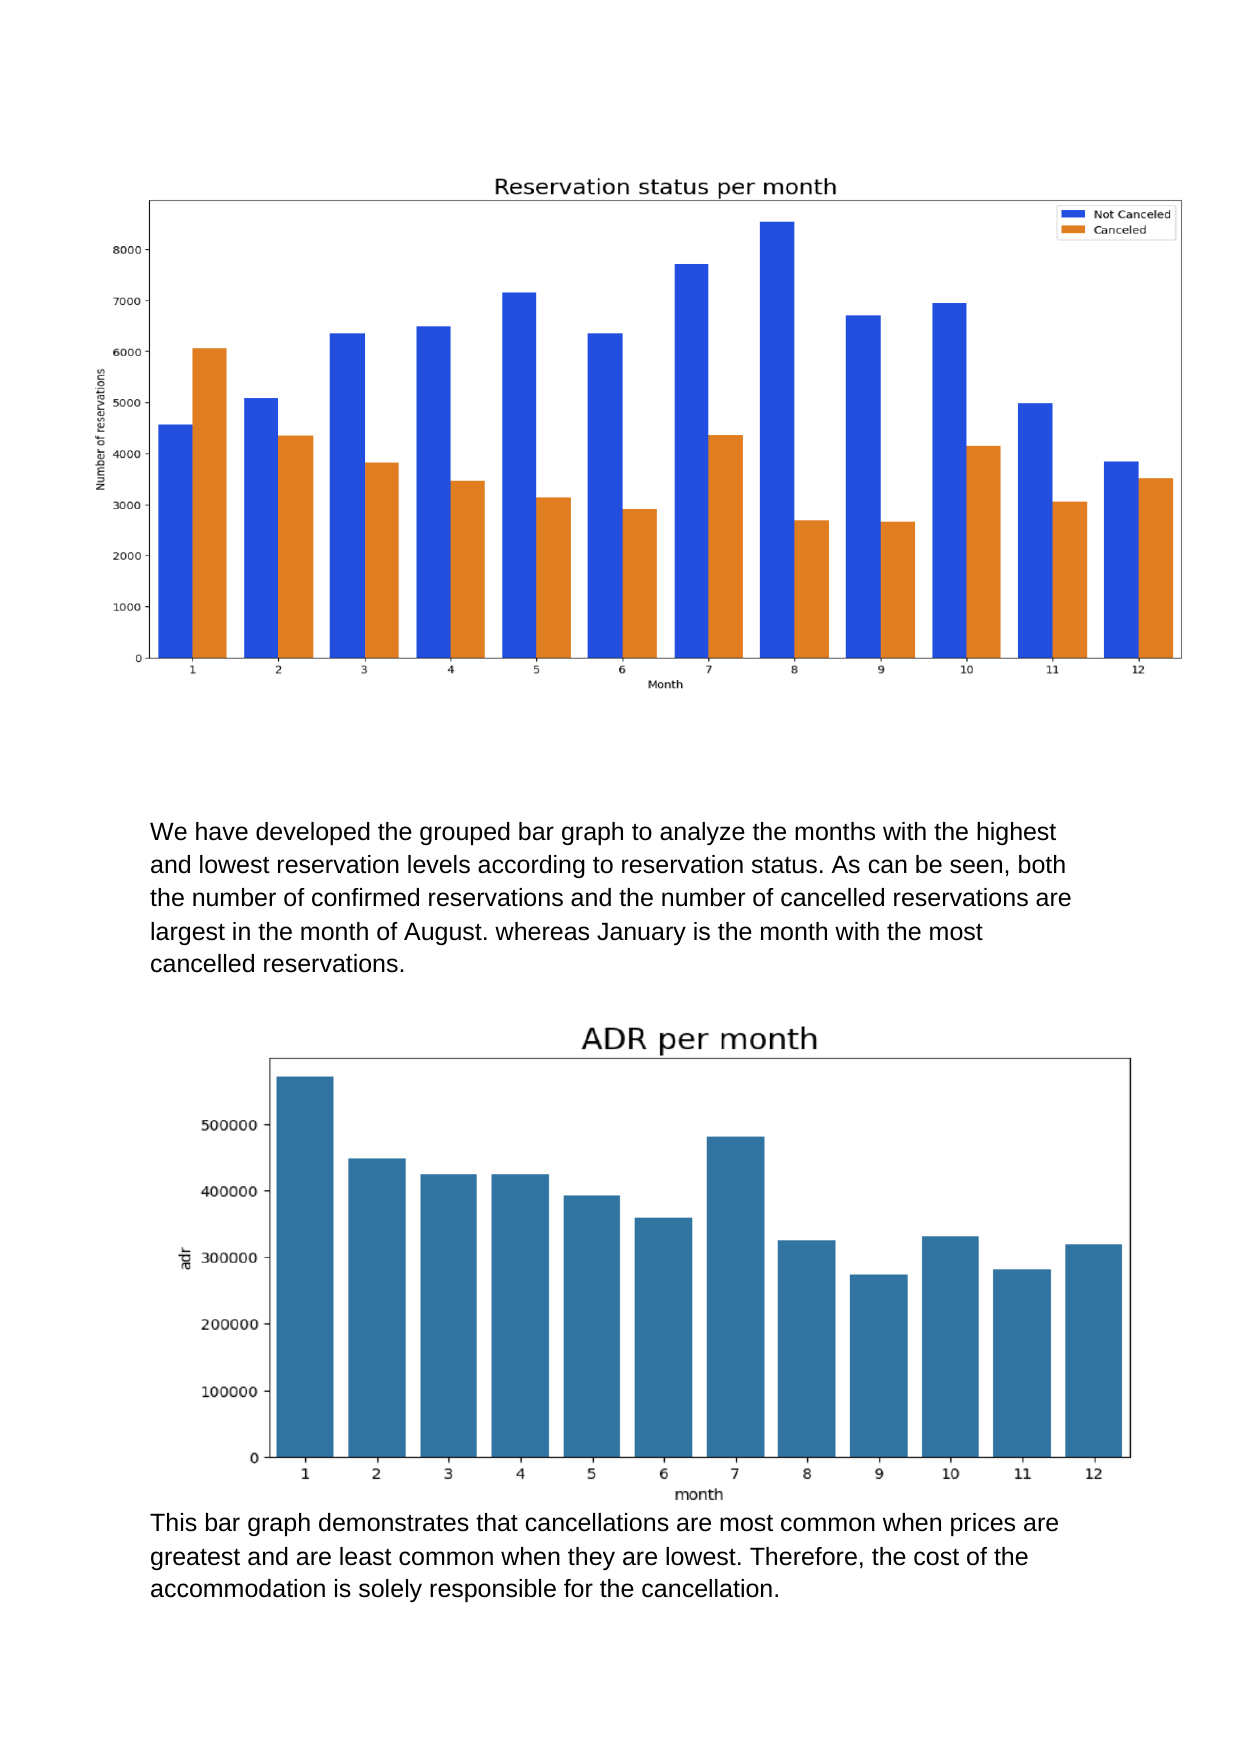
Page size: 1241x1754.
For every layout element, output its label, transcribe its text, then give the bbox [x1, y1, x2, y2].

text This bar graph demonstrates that cancellations are most common when prices are greatest and are least common when they are lowest. Therefore, the cost of the accommodation is solely responsible for the cancellation. [150, 1508, 1090, 1603]
text We have developed the grouped bar graph to analyze the months with the highest and lowest reservation levels according to reservation status. As can be seen, both the number of confirmed reservations and the number of cancelled reservations are largest in the month of August. whereas January is the month with the most cancelled reservations. [150, 817, 1090, 978]
picture [68, 168, 1194, 696]
picture [150, 1015, 1159, 1505]
